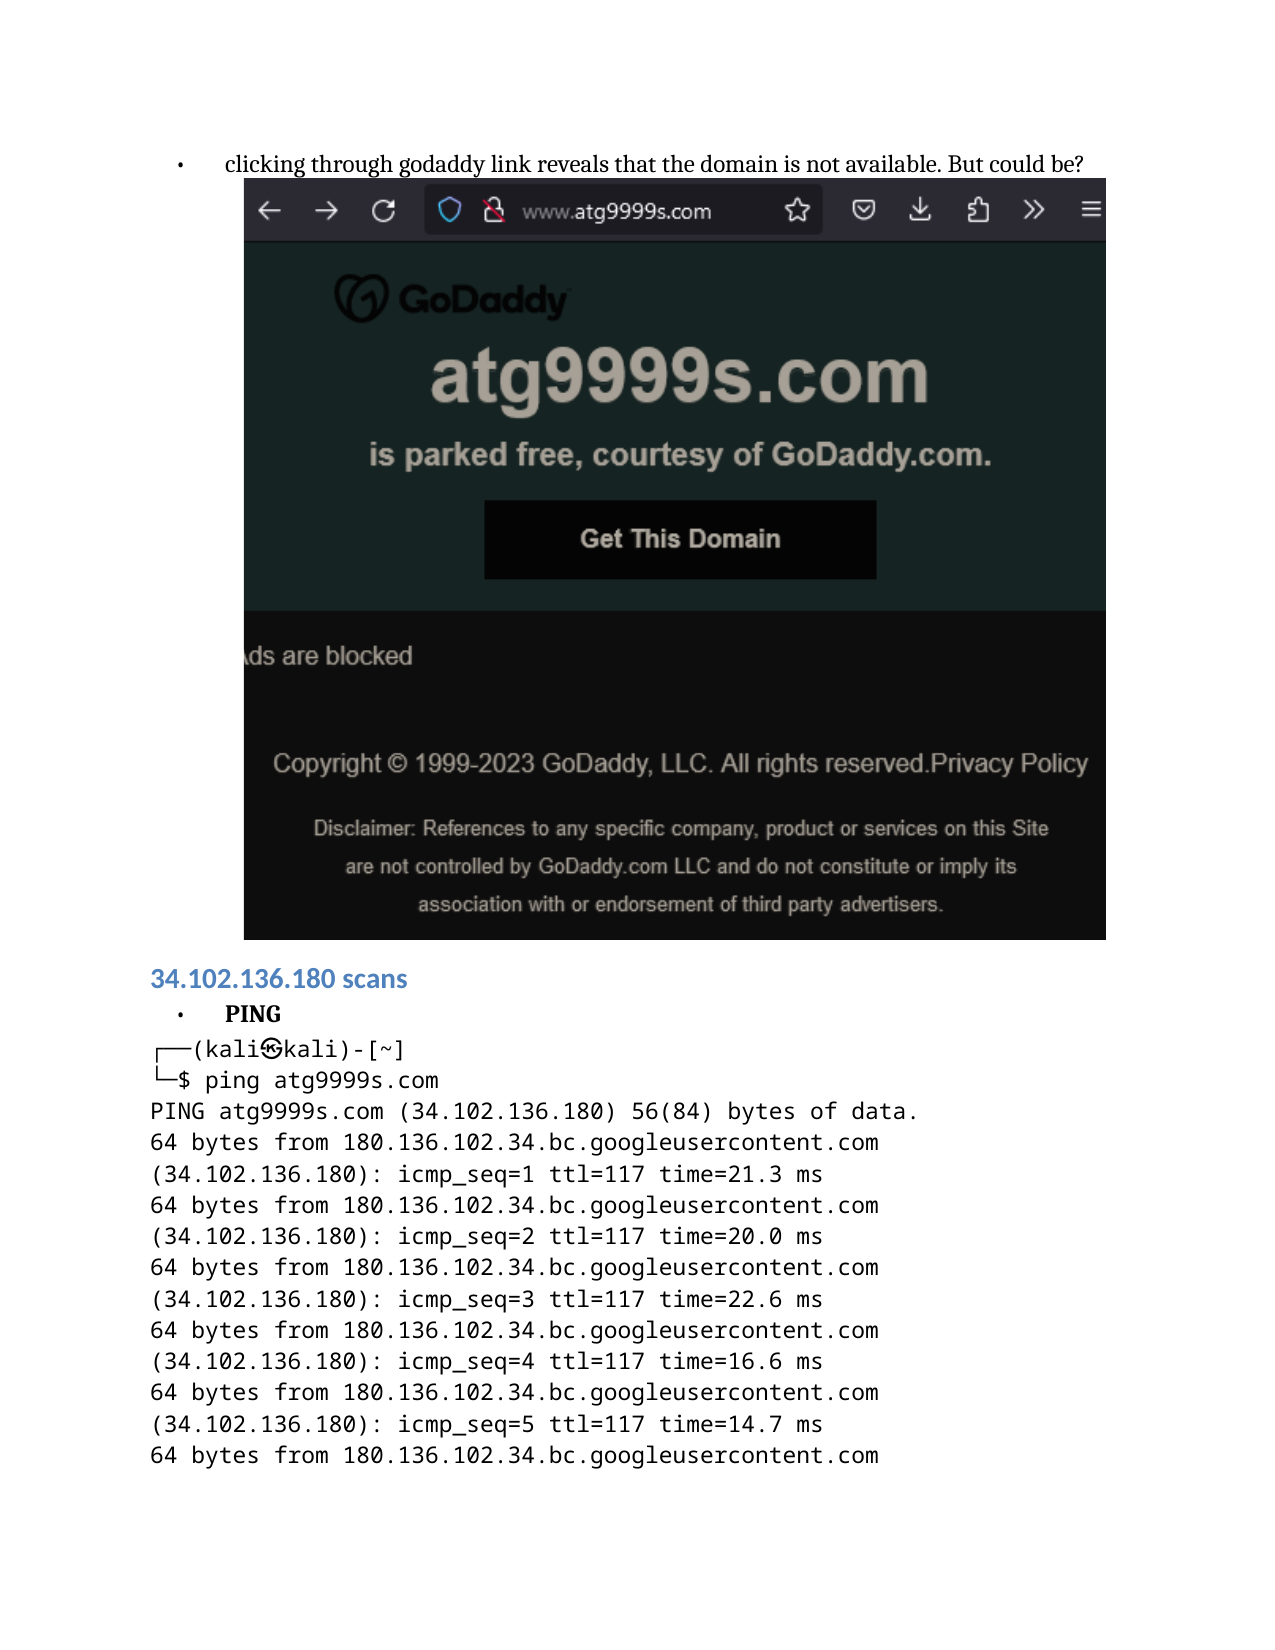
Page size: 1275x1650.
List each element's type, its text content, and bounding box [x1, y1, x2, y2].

subtitle 34.102.136.180 scans [150, 961, 1125, 996]
picture [243, 178, 1106, 940]
list PING [175, 1000, 1125, 1029]
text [150, 1032, 1125, 1470]
